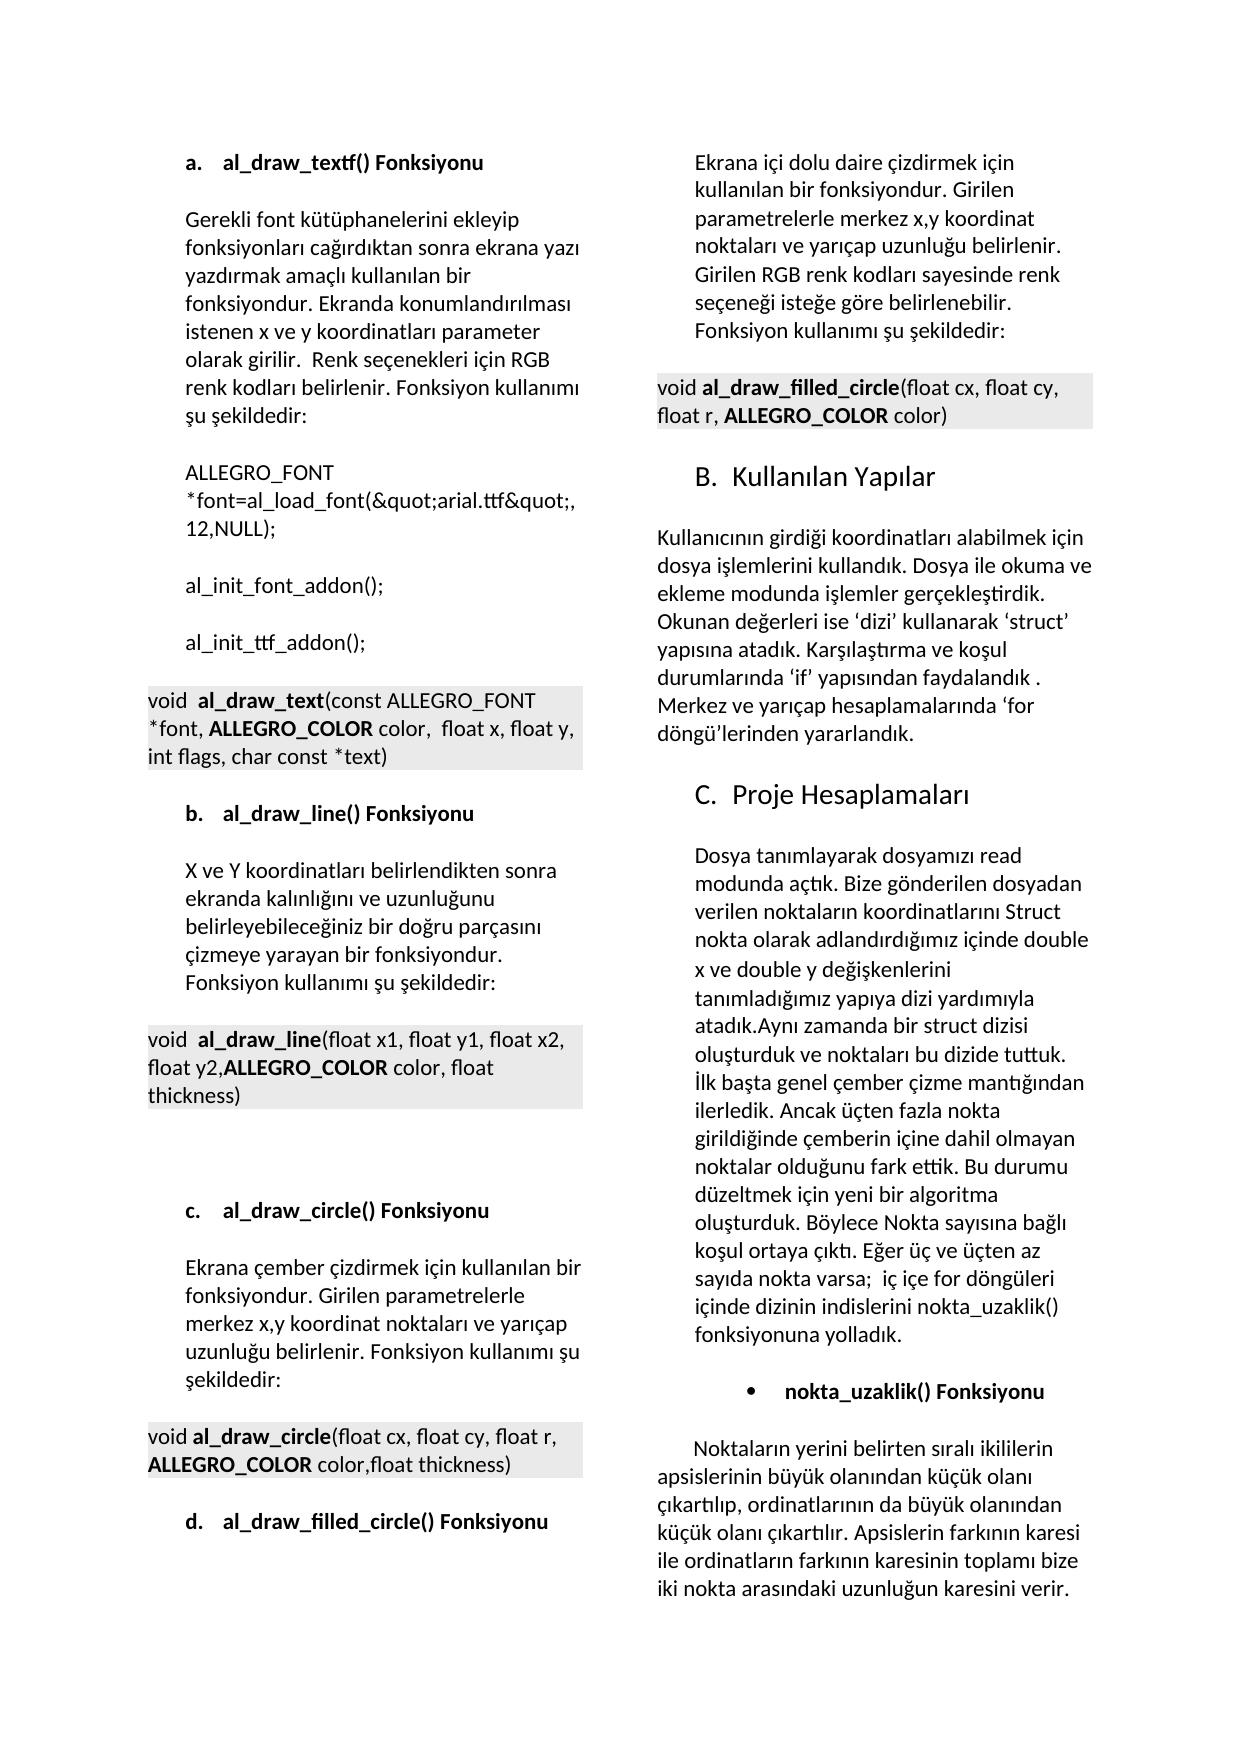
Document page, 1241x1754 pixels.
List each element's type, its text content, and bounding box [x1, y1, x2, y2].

text void al_draw_text(const ALLEGRO_FONT *font, ALLEGRO_COLOR color, float x, float y, int flags, char const *text) [148, 686, 583, 770]
text void al_draw_filled_circle(float cx, float cy, float r, ALLEGRO_COLOR color) [657, 373, 1093, 429]
list Kullanılan Yapılar [694, 458, 1093, 494]
text Kullanıcının girdiği koordinatları alabilmek için dosya işlemlerini kullandık. Dosya ile okuma ve ekleme modunda işlemler gerçekleştirdik. Okunan değerleri ise ‘dizi’ kullanarak ‘struct’ yapısına atadık. Karşılaştırma ve koşul durumlarında ‘if’ yapısından faydalandık . Merkez ve yarıçap hesaplamalarında ‘for döngü’lerinden yararlandık. [657, 523, 1093, 747]
text al_init_ttf_addon(); [185, 628, 583, 657]
text X ve Y koordinatları belirlendikten sonra ekranda kalınlığını ve uzunluğunu belirleyebileceğiniz bir doğru parçasını çizmeye yarayan bir fonksiyondur. Fonksiyon kullanımı şu şekildedir: [185, 856, 583, 996]
list al_draw_filled_circle() Fonksiyonu [185, 1507, 583, 1536]
list nokta_uzaklik() Fonksiyonu [747, 1377, 1093, 1405]
list Proje Hesaplamaları [694, 776, 1093, 812]
text ALLEGRO_FONT *font=al_load_font(&quot;arial.ttf&quot;,12,NULL); [185, 458, 583, 542]
text al_init_font_addon(); [185, 571, 583, 599]
text Ekrana içi dolu daire çizdirmek için kullanılan bir fonksiyondur. Girilen parametrelerle merkez x,y koordinat noktaları ve yarıçap uzunluğu belirlenir. Girilen RGB renk kodları sayesinde renk seçeneği isteğe göre belirlenebilir. Fonksiyon kullanımı şu şekildedir: [694, 148, 1093, 344]
text void al_draw_line(float x1, float y1, float x2, float y2,ALLEGRO_COLOR color, float thickness) [148, 1025, 583, 1109]
text Ekrana çember çizdirmek için kullanılan bir fonksiyondur. Girilen parametrelerle merkez x,y koordinat noktaları ve yarıçap uzunluğu belirlenir. Fonksiyon kullanımı şu şekildedir: [185, 1253, 583, 1393]
text Gerekli font kütüphanelerini ekleyip fonksiyonları cağırdıktan sonra ekrana yazı yazdırmak amaçlı kullanılan bir fonksiyondur. Ekranda konumlandırılması istenen x ve y koordinatları parameter olarak girilir. Renk seçenekleri için RGB renk kodları belirlenir. Fonksiyon kullanımı şu şekildedir: [185, 205, 583, 429]
text Dosya tanımlayarak dosyamızı read modunda açtık. Bize gönderilen dosyadan verilen noktaların koordinatlarını Struct nokta olarak adlandırdığımız içinde double x ve double y değişkenlerini tanımladığımız yapıya dizi yardımıyla atadık.Aynı zamanda bir struct dizisi oluşturduk ve noktaları bu dizide tuttuk. İlk başta genel çember çizme mantığından ilerledik. Ancak üçten fazla nokta girildiğinde çemberin içine dahil olmayan noktalar olduğunu fark ettik. Bu durumu düzeltmek için yeni bir algoritma oluşturduk. Böylece Nokta sayısına bağlı koşul ortaya çıktı. Eğer üç ve üçten az sayıda nokta varsa; iç içe for döngüleri içinde dizinin indislerini nokta_uzaklik() fonksiyonuna yolladık. [694, 841, 1093, 1348]
text void al_draw_circle(float cx, float cy, float r, ALLEGRO_COLOR color,float thickness) [148, 1422, 583, 1478]
list al_draw_circle() Fonksiyonu [185, 1196, 583, 1224]
list al_draw_line() Fonksiyonu [185, 799, 583, 827]
list al_draw_textf() Fonksiyonu [185, 148, 583, 176]
